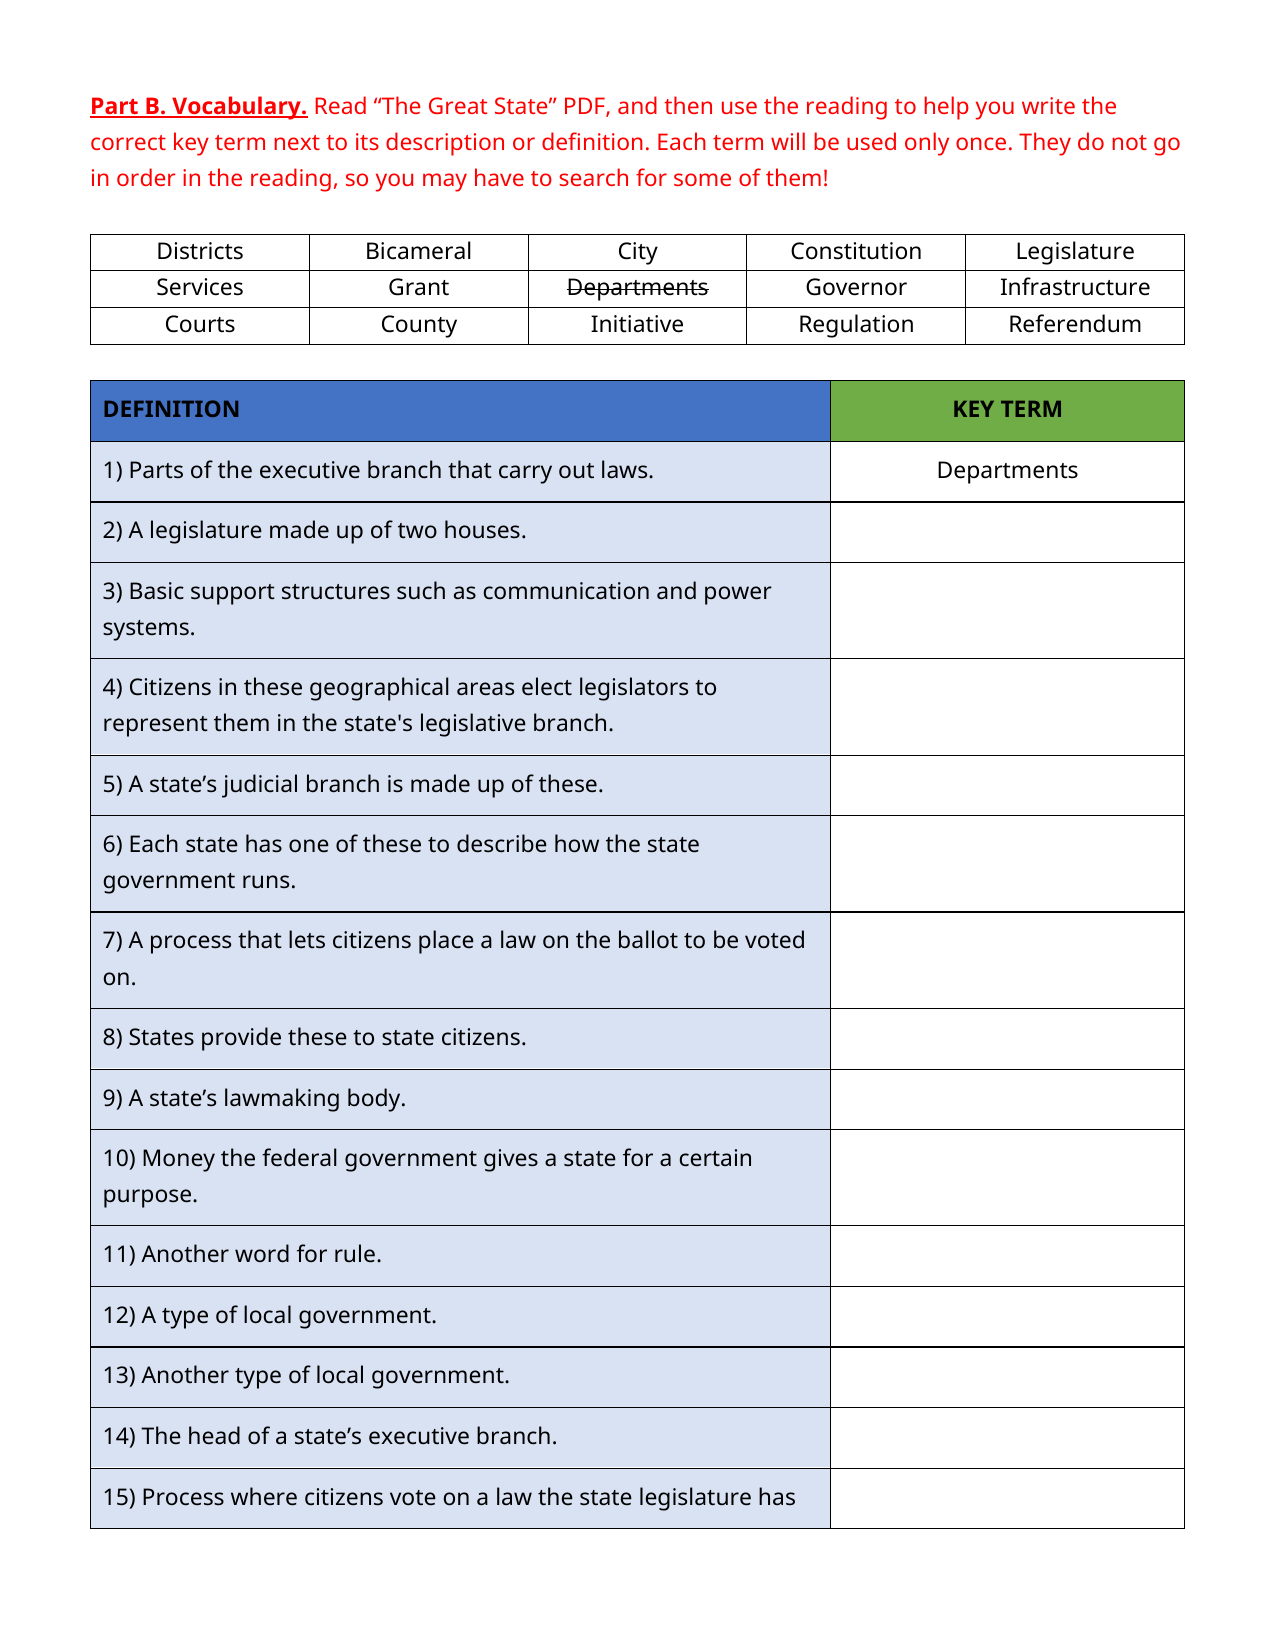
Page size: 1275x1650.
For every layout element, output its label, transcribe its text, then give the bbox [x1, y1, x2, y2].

table_cell Referendum [966, 308, 1184, 343]
table_cell 10) Money the federal government gives a state for a certain purpose. [91, 1130, 830, 1225]
table_cell 2) A legislature made up of two houses. [91, 503, 830, 562]
table_cell [831, 1287, 1184, 1346]
table_cell County [310, 308, 528, 343]
table_cell 5) A state’s judicial branch is made up of these. [91, 756, 830, 815]
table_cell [91, 1469, 830, 1528]
table_cell [831, 503, 1184, 562]
table_cell 6) Each state has one of these to describe how the state government runs. [91, 816, 830, 911]
table_cell 1) Parts of the executive branch that carry out laws. [91, 442, 830, 501]
table_cell Departments [529, 271, 746, 307]
table_cell [831, 756, 1184, 815]
table_header DEFINITION [91, 381, 830, 441]
table_cell [831, 1070, 1184, 1129]
table_cell Courts [91, 308, 309, 343]
table_cell [831, 1130, 1184, 1225]
table_cell 11) Another word for rule. [91, 1226, 830, 1286]
table_cell Infrastructure [966, 271, 1184, 307]
table_cell Services [91, 271, 309, 307]
table_cell 4) Citizens in these geographical areas elect legislators to represent them in the state's legislative branch. [91, 659, 830, 754]
table_cell [831, 913, 1184, 1008]
table_cell 9) A state’s lawmaking body. [91, 1070, 830, 1129]
table_cell Grant [310, 271, 528, 307]
table_header Districts [91, 235, 309, 270]
table_cell 3) Basic support structures such as communication and power systems. [91, 563, 830, 658]
table_cell [831, 1469, 1184, 1528]
table_cell Regulation [747, 308, 965, 343]
table_cell 14) The head of a state’s executive branch. [91, 1408, 830, 1467]
table_cell 12) A type of local government. [91, 1287, 830, 1346]
table_cell [831, 1226, 1184, 1286]
table_header Legislature [966, 235, 1184, 270]
table_cell Initiative [529, 308, 746, 343]
table_cell [831, 1009, 1184, 1068]
table_cell Departments [831, 442, 1184, 501]
table_cell [831, 659, 1184, 754]
text Part B. Vocabulary. Read “The Great State” PDF, and then use the reading to help you write the correct key term next to its description or definition. Each term will be used only once. They do not go in order in the reading, so you may have to search for some of them! [90, 90, 1185, 193]
table_cell [831, 563, 1184, 658]
table_cell [831, 1408, 1184, 1467]
table_cell 7) A process that lets citizens place a law on the ballot to be voted on. [91, 913, 830, 1008]
table_header Bicameral [310, 235, 528, 270]
table_cell 13) Another type of local government. [91, 1348, 830, 1407]
table_cell [831, 816, 1184, 911]
table_cell Governor [747, 271, 965, 307]
table_header KEY TERM [831, 381, 1184, 441]
table_header City [529, 235, 746, 270]
table_header Constitution [747, 235, 965, 270]
table_cell 8) States provide these to state citizens. [91, 1009, 830, 1068]
table_cell [831, 1348, 1184, 1407]
